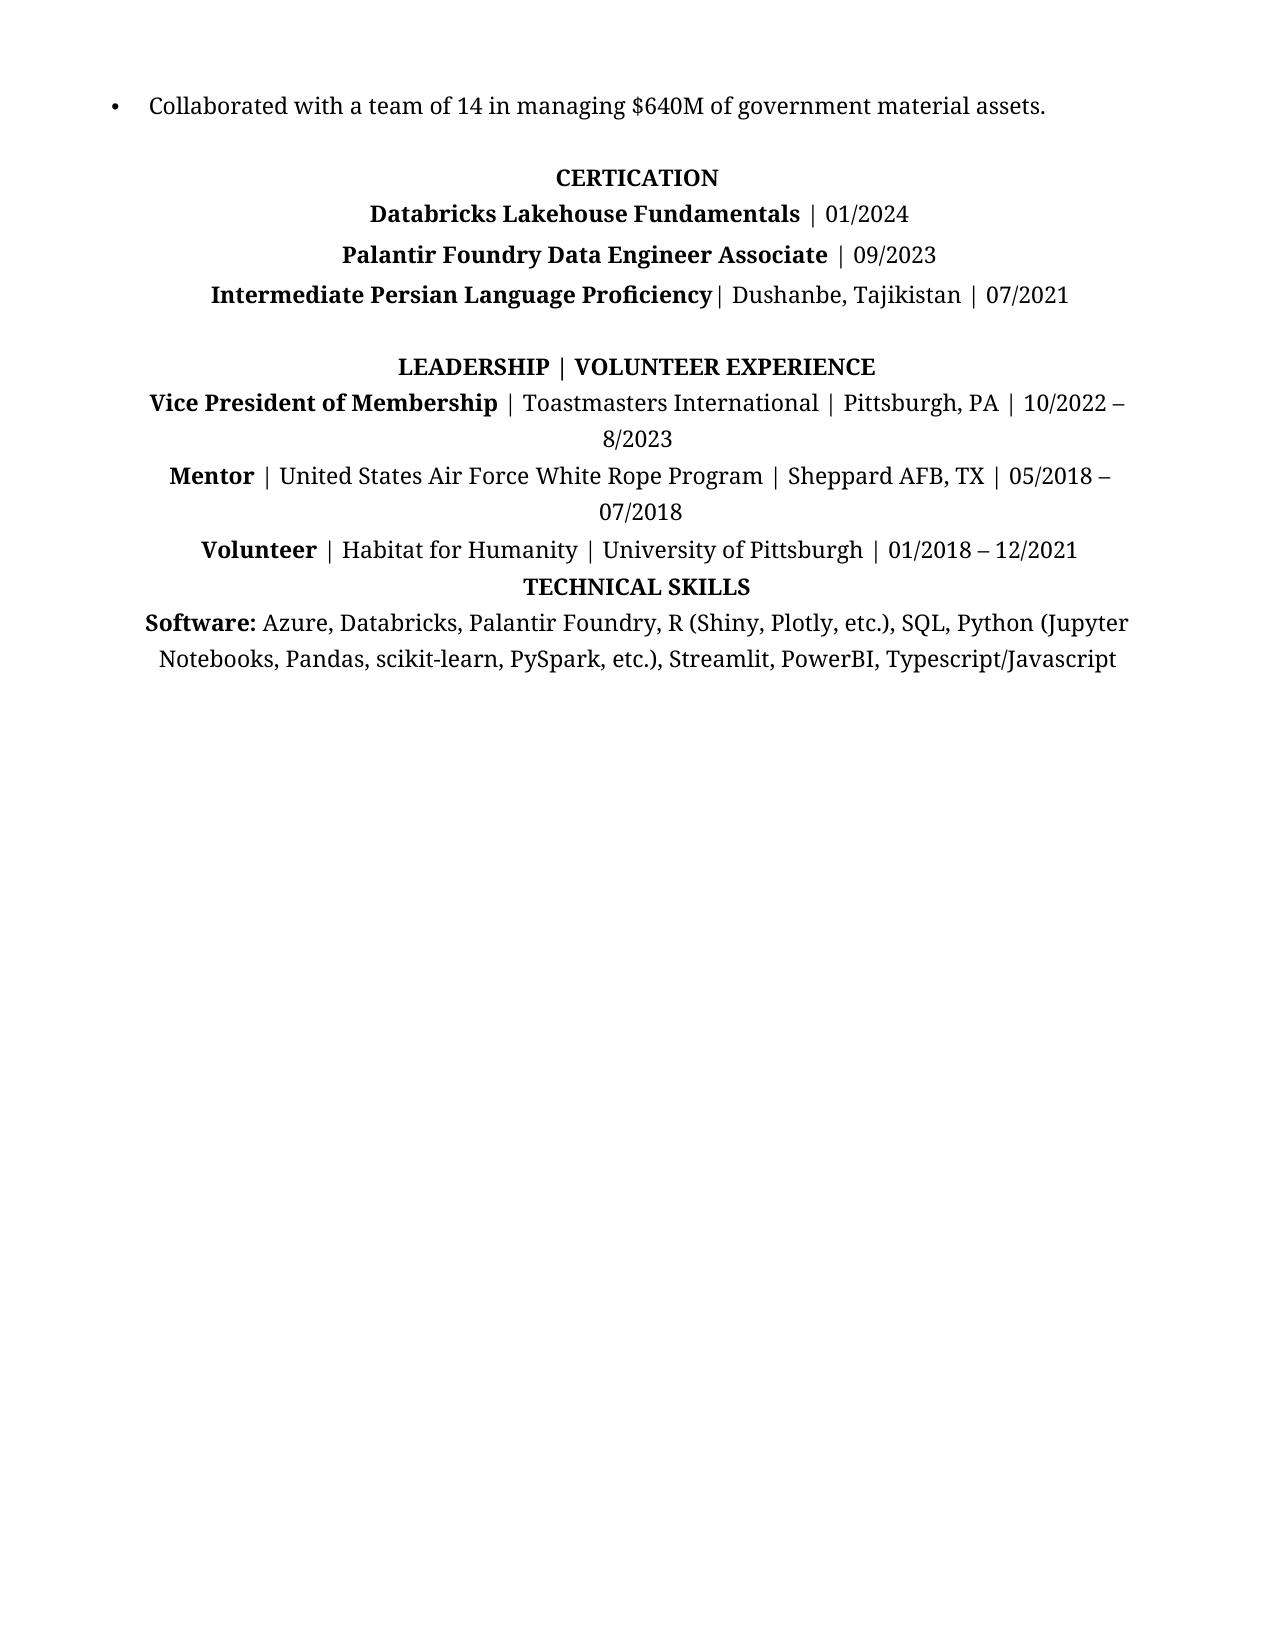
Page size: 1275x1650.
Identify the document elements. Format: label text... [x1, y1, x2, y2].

text Intermediate Persian Language Proficiency| Dushanbe, Tajikistan | 07/2021 [81, 279, 1200, 311]
subtitle TECHNICAL SKILLS [75, 571, 1199, 602]
text Mentor | United States Air Force White Rope Program | Sheppard AFB, TX | 05/2018 – 07/2018 [144, 460, 1136, 527]
text Vice President of Membership | Toastmasters International | Pittsburgh, PA | 10/2022 – 8/2023 [144, 387, 1130, 454]
text Software: Azure, Databricks, Palantir Foundry, R (Shiny, Plotly, etc.), SQL, Python (Jupyter Notebooks, Pandas, scikit-learn, PySpark, etc.), Streamlit, PowerBI, Typescript/Javascript [144, 607, 1131, 674]
list Collaborated with a team of 14 in managing $640M of government material assets. [111, 90, 1200, 121]
text Databricks Lakehouse Fundamentals | 01/2024 [79, 198, 1200, 229]
text Volunteer | Habitat for Humanity | University of Pittsburgh | 01/2018 – 12/2021 [144, 533, 1136, 565]
subtitle CERTICATION [75, 162, 1199, 193]
text Palantir Foundry Data Engineer Associate | 09/2023 [79, 238, 1200, 270]
subtitle LEADERSHIP | VOLUNTEER EXPERIENCE [75, 351, 1198, 382]
